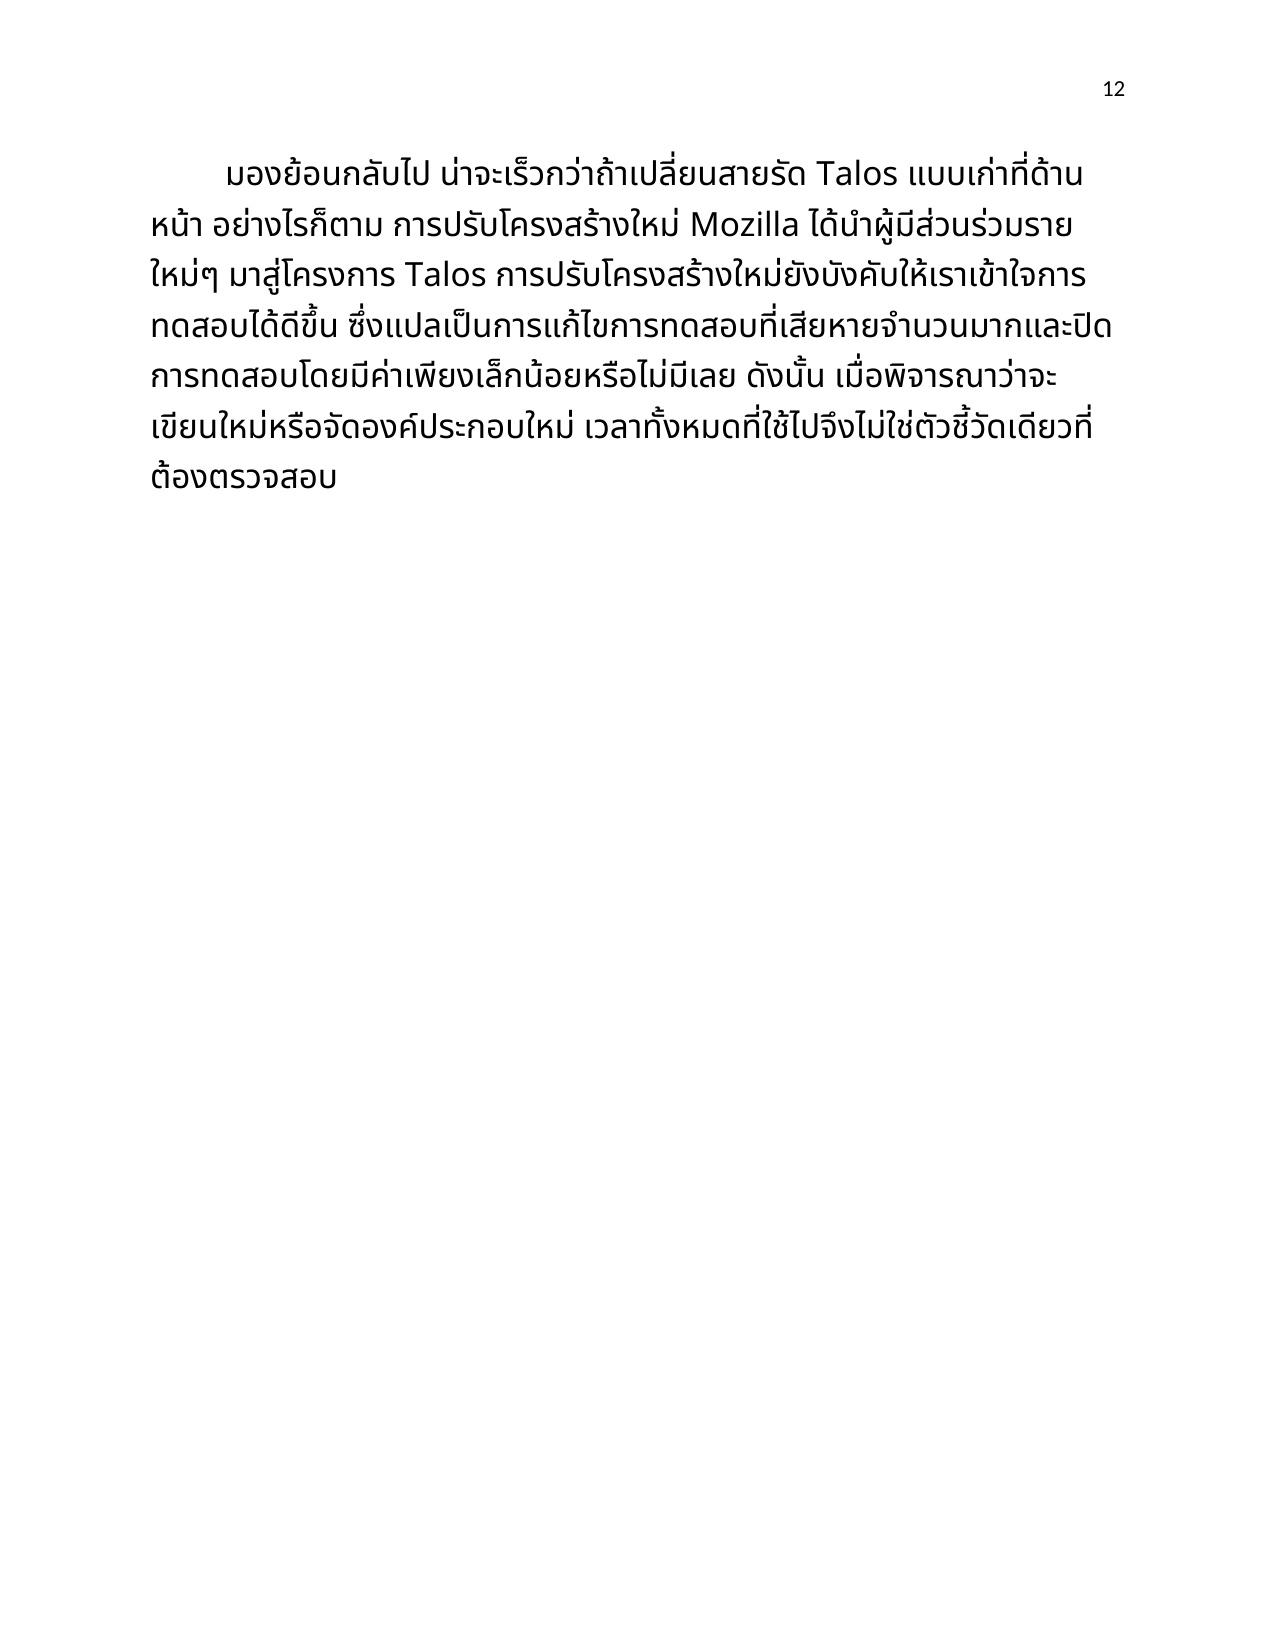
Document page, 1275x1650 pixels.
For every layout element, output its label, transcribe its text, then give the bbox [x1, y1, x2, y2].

text มองย้อนกลับไป น่าจะเร็วกว่าถ้าเปลี่ยนสายรัด Talos แบบเก่าที่ด้านหน้า อย่างไรก็ตาม การปรับโครงสร้างใหม่ Mozilla ได้นำผู้มีส่วนร่วมรายใหม่ๆ มาสู่โครงการ Talos การปรับโครงสร้างใหม่ยังบังคับให้เราเข้าใจการทดสอบได้ดีขึ้น ซึ่งแปลเป็นการแก้ไขการทดสอบที่เสียหายจำนวนมากและปิดการทดสอบโดยมีค่าเพียงเล็กน้อยหรือไม่มีเลย ดังนั้น เมื่อพิจารณาว่าจะเขียนใหม่หรือจัดองค์ประกอบใหม่ เวลาทั้งหมดที่ใช้ไปจึงไม่ใช่ตัวชี้วัดเดียวที่ต้องตรวจสอบ [150, 150, 1125, 503]
